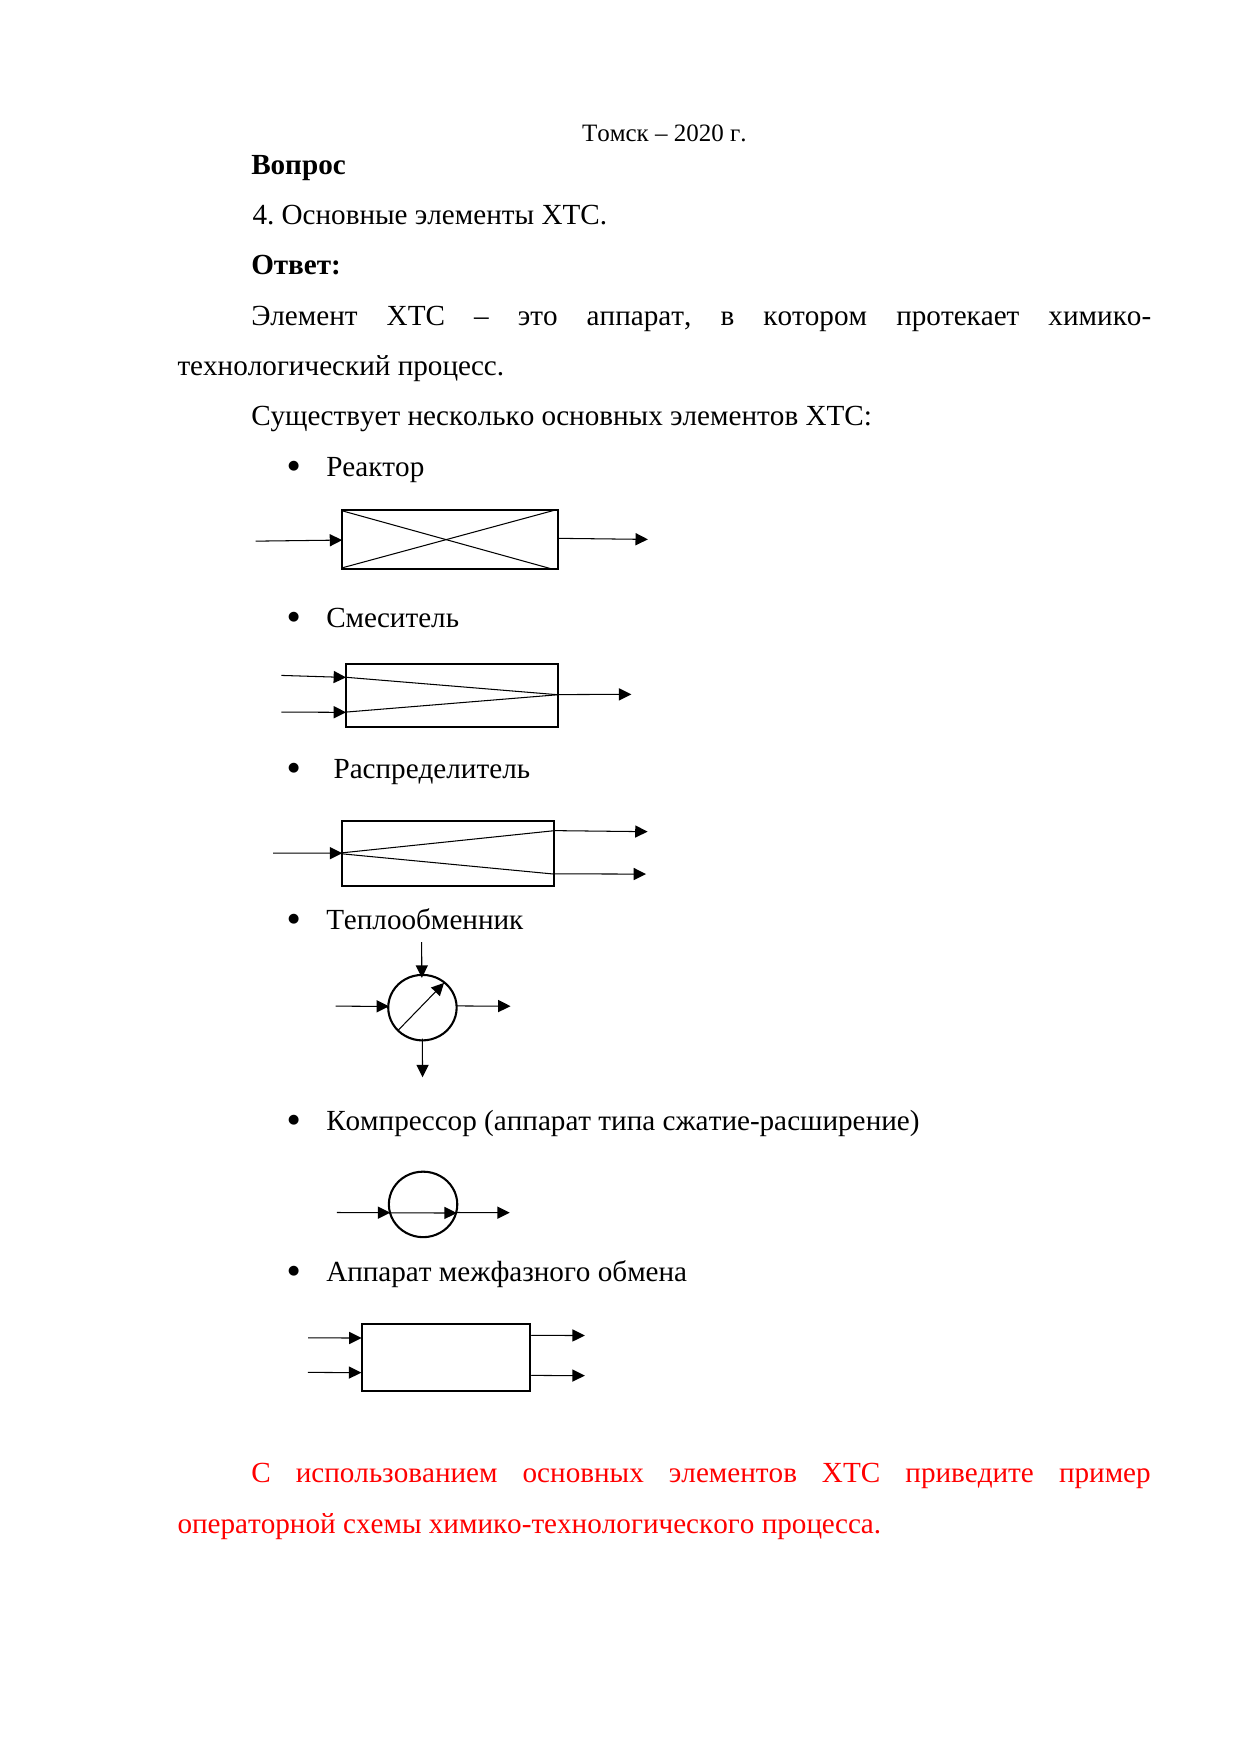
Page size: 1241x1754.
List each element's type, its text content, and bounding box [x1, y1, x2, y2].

text Элемент ХТС – это аппарат, в котором протекает химико-технологический процесс. [177, 298, 1152, 382]
list Реактор [288, 449, 1152, 482]
list Компрессор (аппарат типа сжатие-расширение) [288, 1103, 1152, 1137]
text Существует несколько основных элементов ХТС: [177, 398, 1152, 432]
list Аппарат межфазного обмена [288, 1254, 1152, 1288]
text Вопрос [177, 147, 1152, 180]
text 4. Основные элементы ХТС. [252, 197, 1152, 231]
text Ответ: [177, 247, 1152, 281]
list Теплообменник [288, 902, 1152, 936]
list Смеситель [288, 600, 1152, 633]
text С использованием основных элементов ХТС приведите пример операторной схемы химико-технологического процесса. [177, 1456, 1152, 1539]
text Томск – 2020 г. [177, 118, 1151, 147]
list Распределитель [288, 751, 1152, 784]
